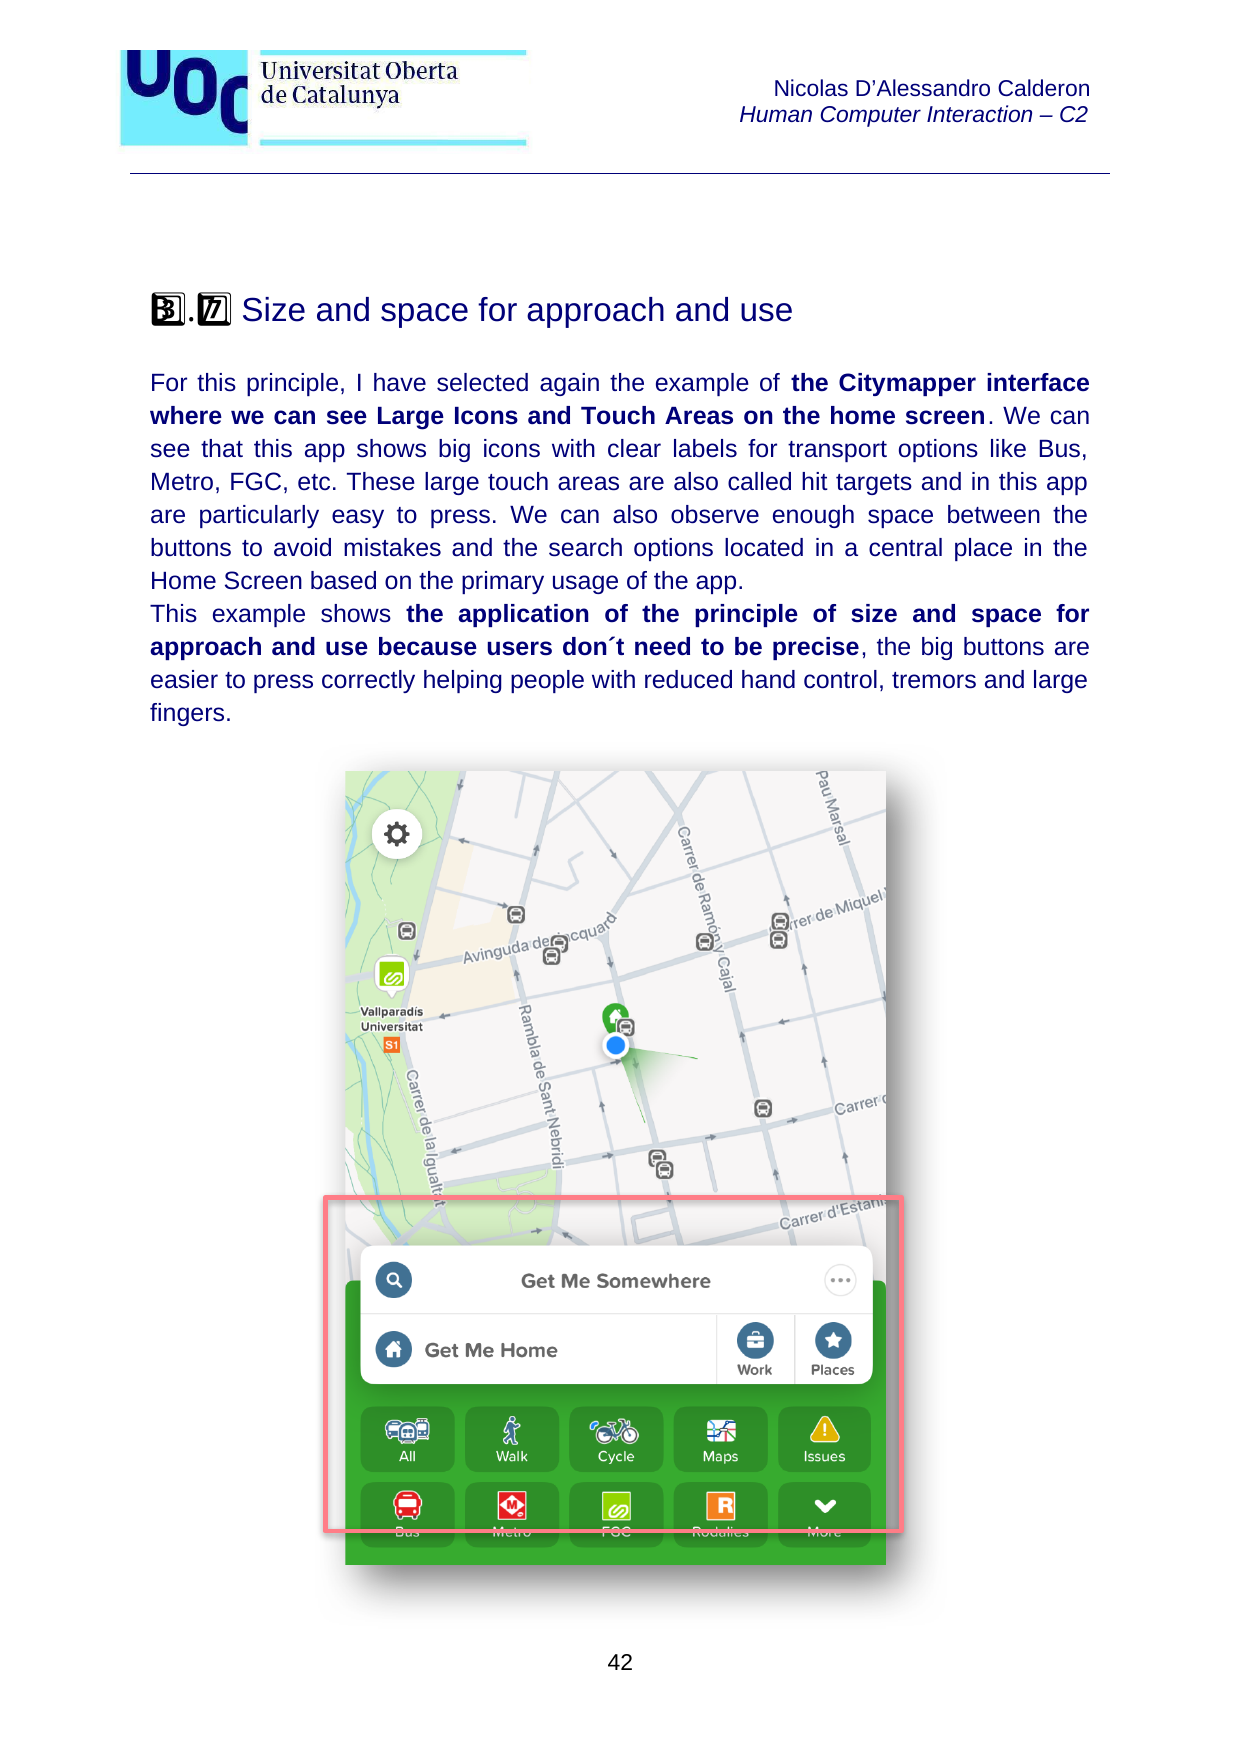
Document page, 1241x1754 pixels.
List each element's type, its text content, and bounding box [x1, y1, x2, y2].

text 3️⃣.7️⃣ Size and space for approach and use [150, 285, 1090, 331]
text This example shows the application of the principle of size and space for approach and use because users don´t need to be precise, the big buttons are easier to press correctly helping people with reduced hand control, tremors and large fingers. [150, 599, 1090, 727]
picture [115, 50, 533, 154]
picture [345, 771, 886, 1195]
picture [345, 1533, 886, 1565]
text For this principle, I have selected again the example of the Citymapper interface where we can see Large Icons and Touch Areas on the home screen. We can see that this app shows big icons with clear labels for transport options like Bus, Metro, FGC, etc. These large touch areas are also called hit targets and in this app are particularly easy to press. We can also observe enough space between the buttons to avoid mistakes and the search options located in a central place in the Home Screen based on the primary usage of the app. [150, 368, 1090, 594]
picture [345, 1200, 886, 1529]
